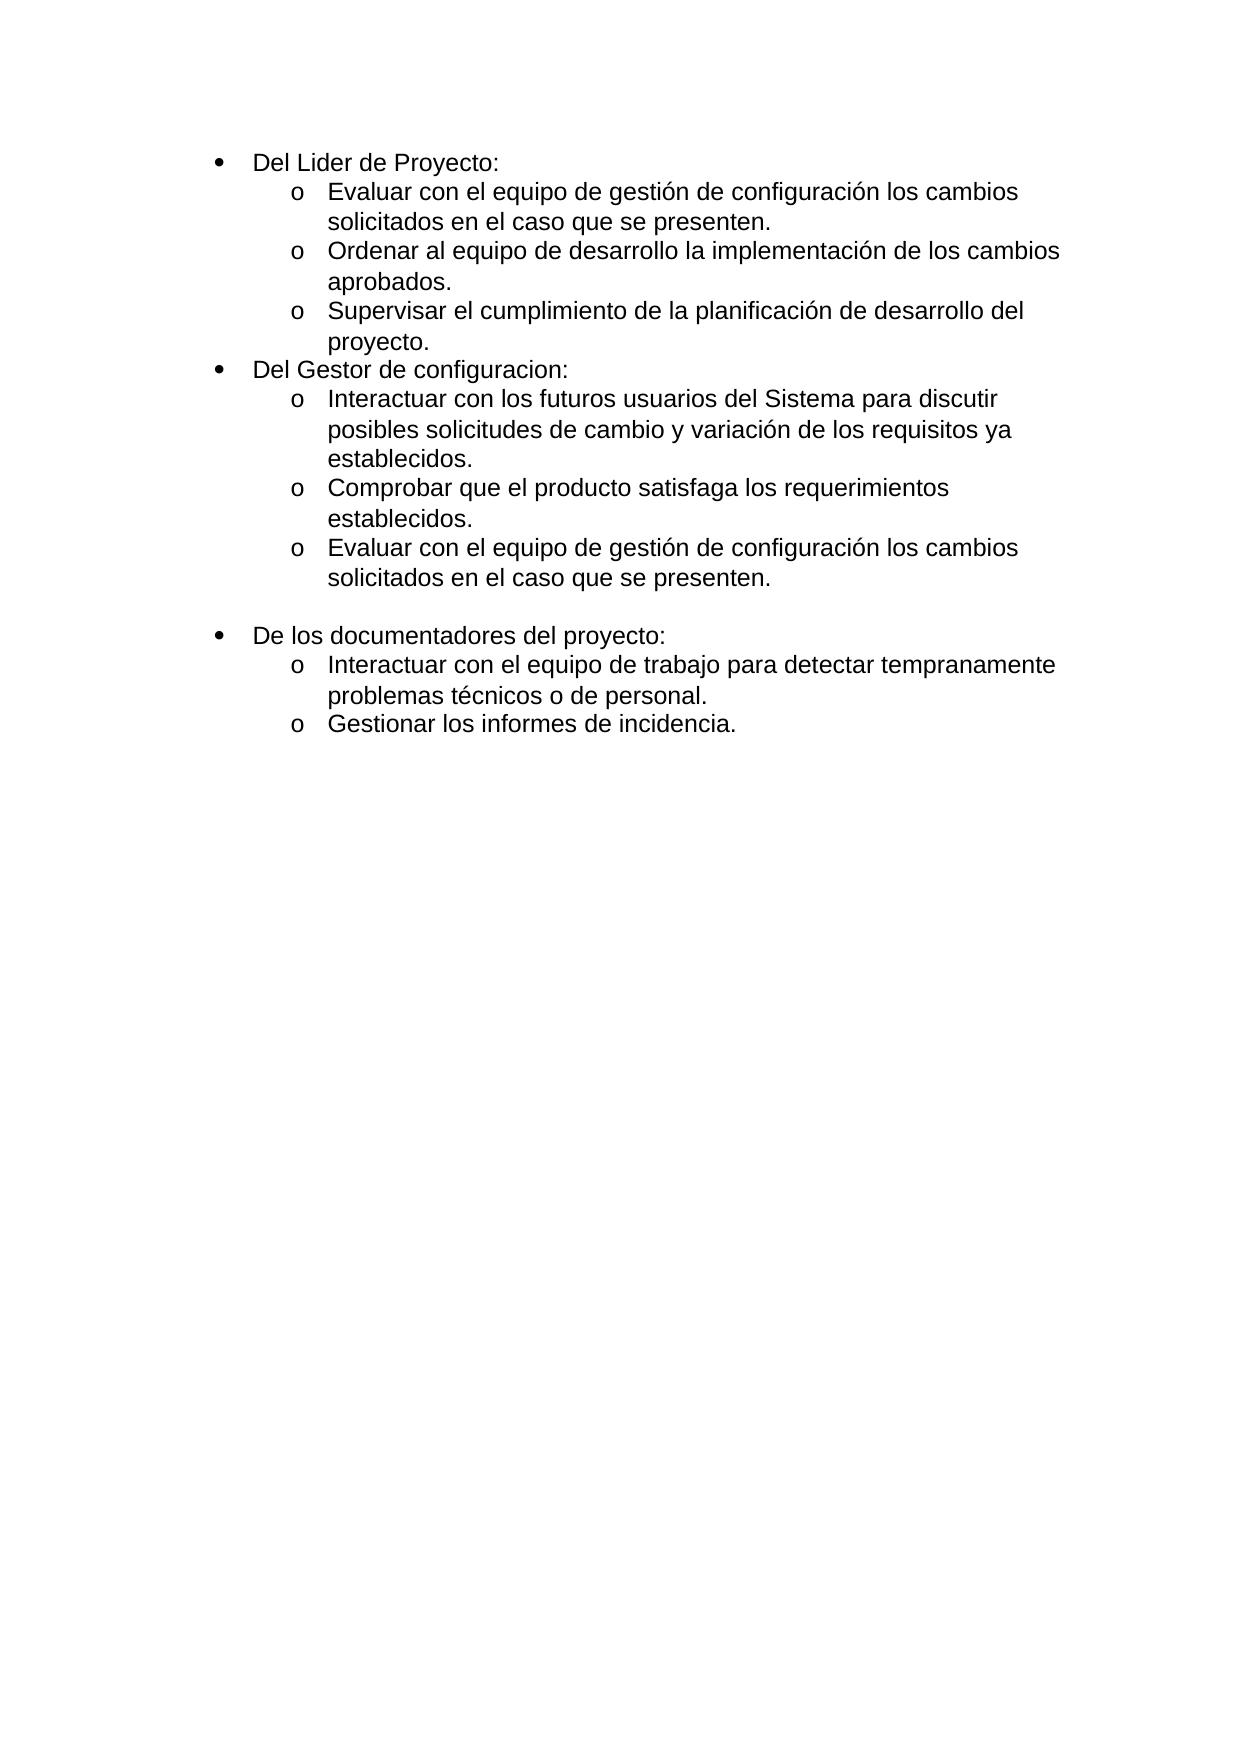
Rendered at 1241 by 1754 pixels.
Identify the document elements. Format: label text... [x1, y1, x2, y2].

list Supervisar el cumplimiento de la planificación de desarrollo del proyecto. [290, 296, 1063, 356]
list Evaluar con el equipo de gestión de configuración los cambios solicitados en el caso que se presenten. [290, 532, 1063, 592]
list Del Gestor de configuracion: [215, 356, 1063, 384]
list Interactuar con el equipo de trabajo para detectar tempranamente problemas técnicos o de personal. [290, 650, 1063, 709]
list Gestionar los informes de incidencia. [290, 709, 1063, 740]
list Interactuar con los futuros usuarios del Sistema para discutir posibles solicitudes de cambio y variación de los requisitos ya establecidos. [290, 384, 1063, 473]
list De los documentadores del proyecto: [215, 621, 1063, 650]
list Comprobar que el producto satisfaga los requerimientos establecidos. [290, 473, 1063, 532]
list Ordenar al equipo de desarrollo la implementación de los cambios aprobados. [290, 236, 1063, 296]
list Evaluar con el equipo de gestión de configuración los cambios solicitados en el caso que se presenten. [290, 176, 1063, 236]
list Del Lider de Proyecto: [215, 148, 1063, 176]
